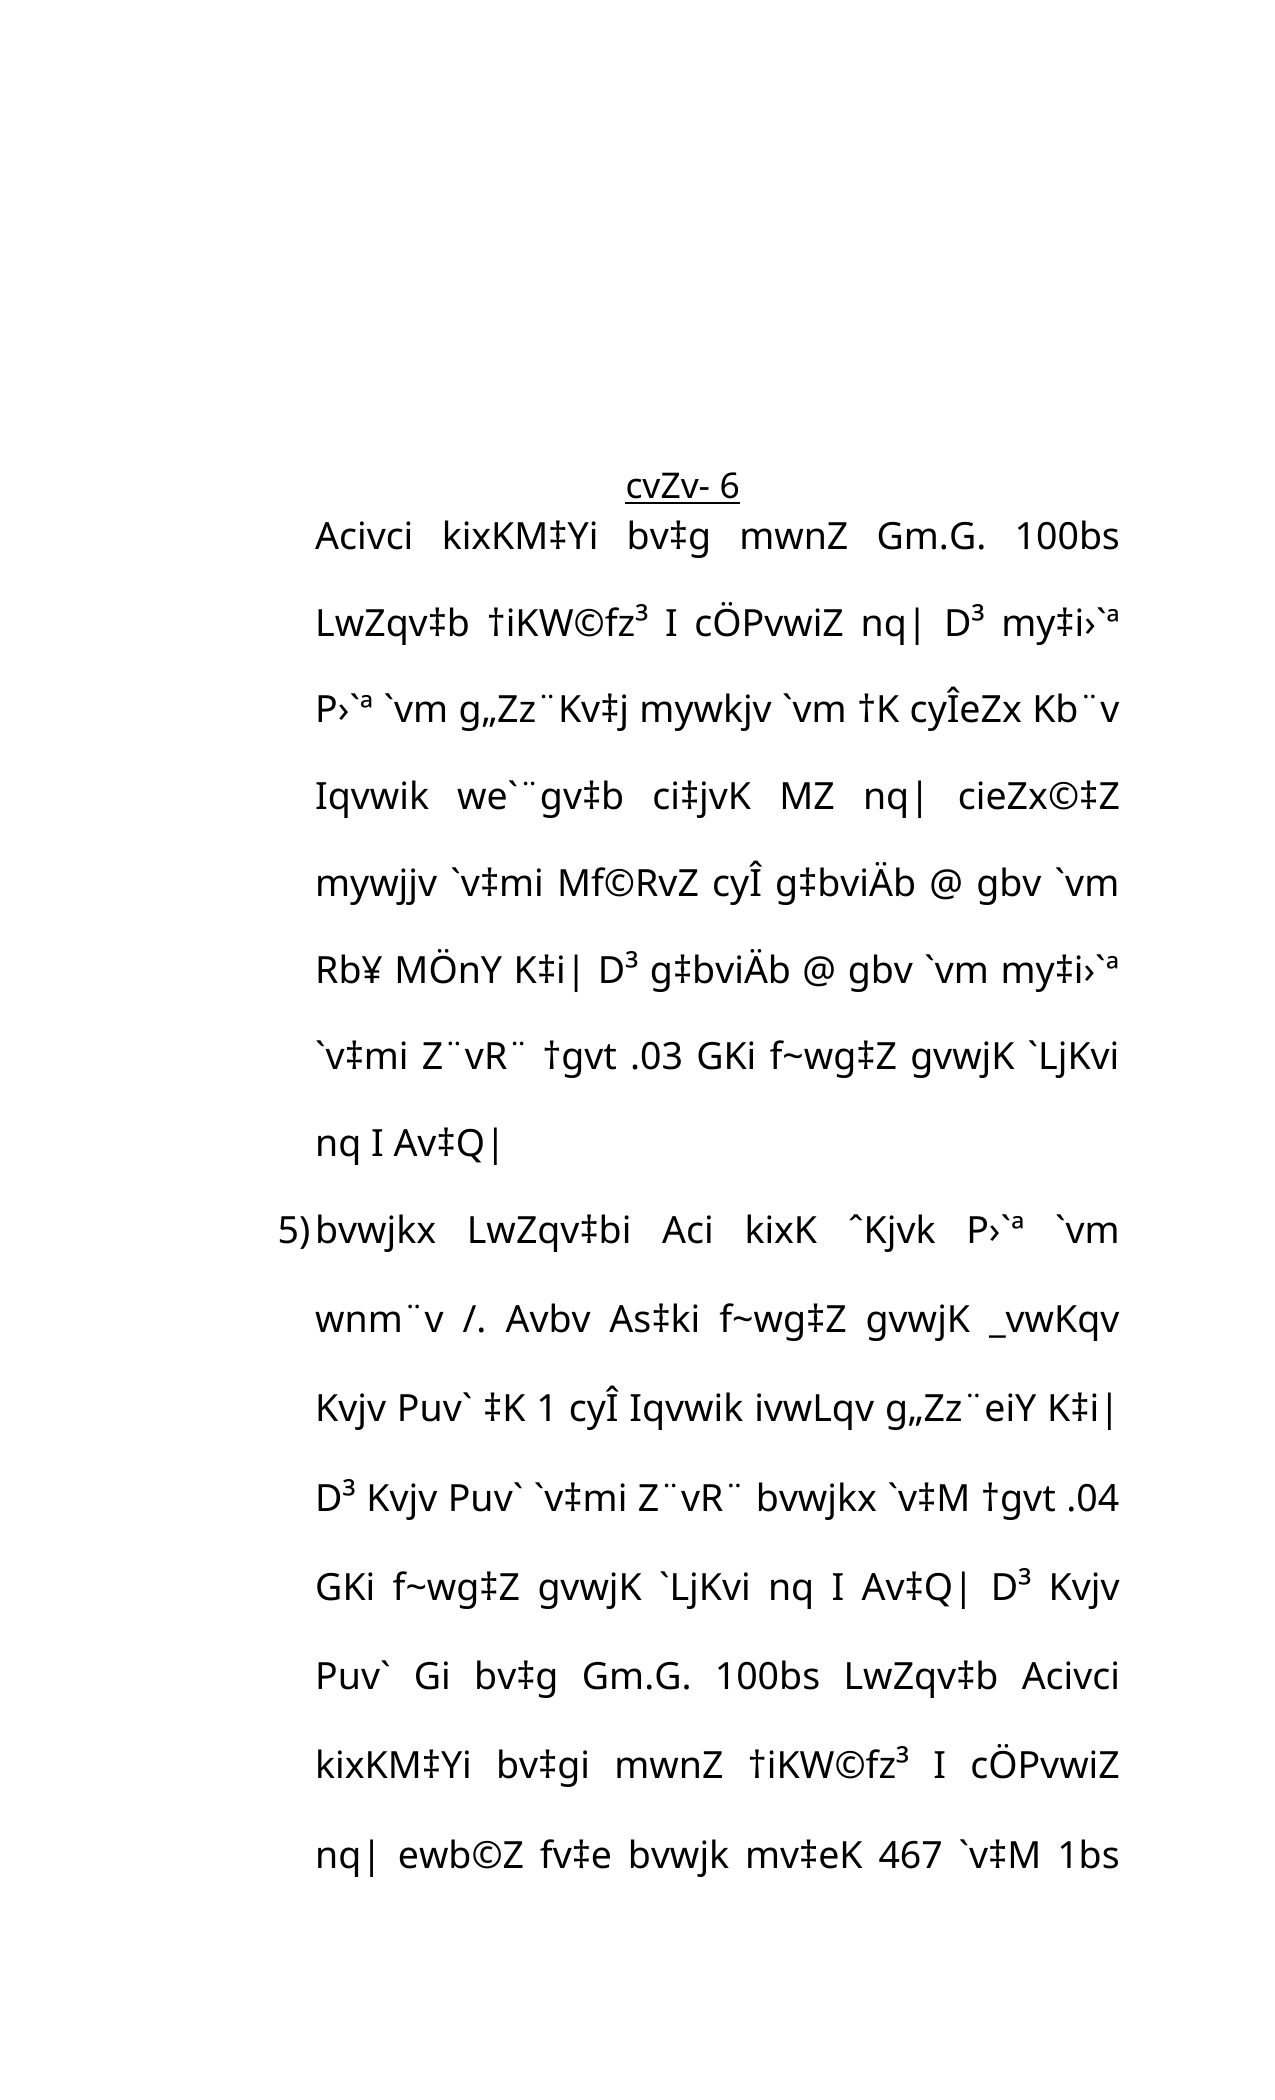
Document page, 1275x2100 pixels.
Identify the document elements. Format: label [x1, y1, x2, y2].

list [277, 1203, 1121, 1879]
list [277, 509, 1121, 1167]
